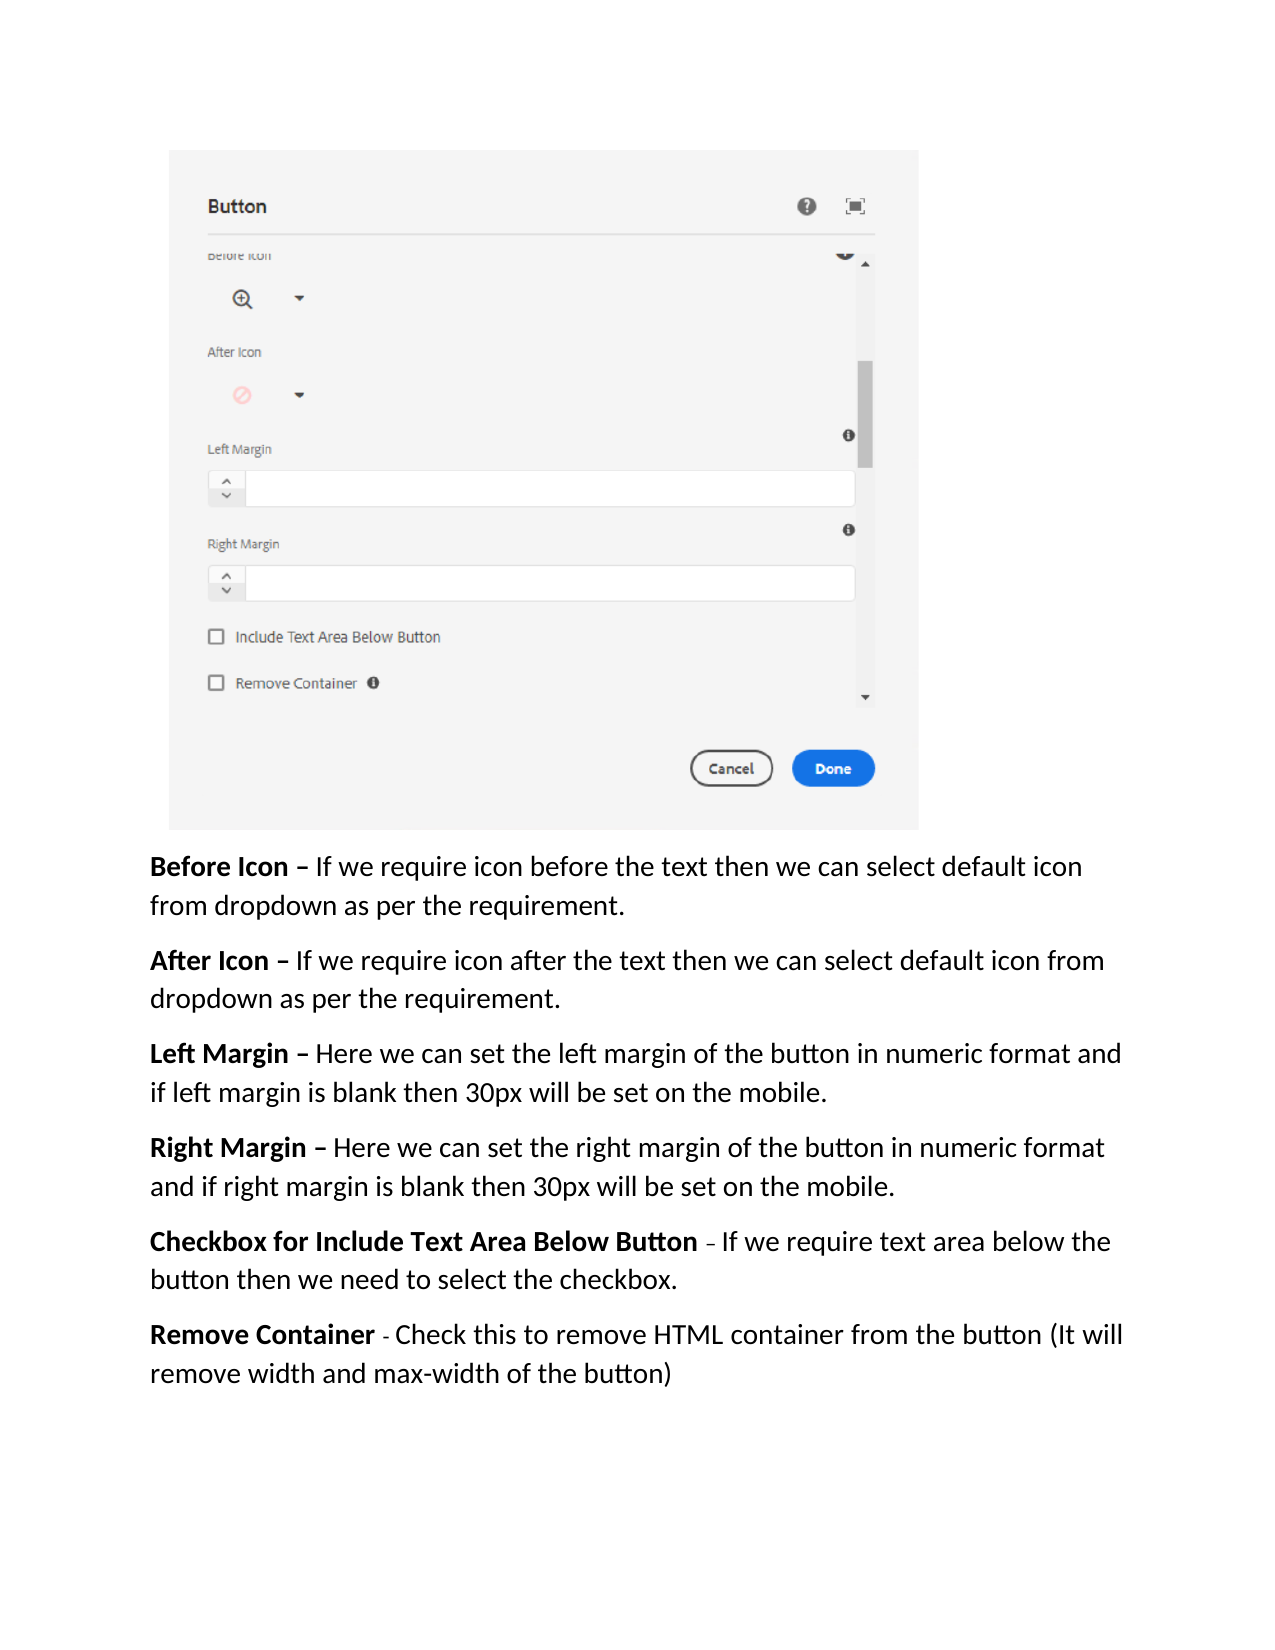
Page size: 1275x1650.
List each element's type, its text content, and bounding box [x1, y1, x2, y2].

text After Icon – If we require icon after the text then we can select default icon from dropdown as per the requirement. [150, 942, 1125, 1016]
text Remove Container - Check this to remove HTML container from the button (It will remove width and max-width of the button) [150, 1316, 1125, 1390]
text Right Margin – Here we can set the right margin of the button in numeric format and if right margin is blank then 30px will be set on the mobile. [150, 1129, 1125, 1203]
text Left Margin – Here we can set the left margin of the button in numeric format and if left margin is blank then 30px will be set on the mobile. [150, 1036, 1125, 1110]
text Checkbox for Include Text Area Below Button – If we require text area below the button then we need to select the checkbox. [150, 1223, 1125, 1297]
text Before Icon – If we require icon before the text then we can select default icon from dropdown as per the requirement. [150, 848, 1125, 923]
